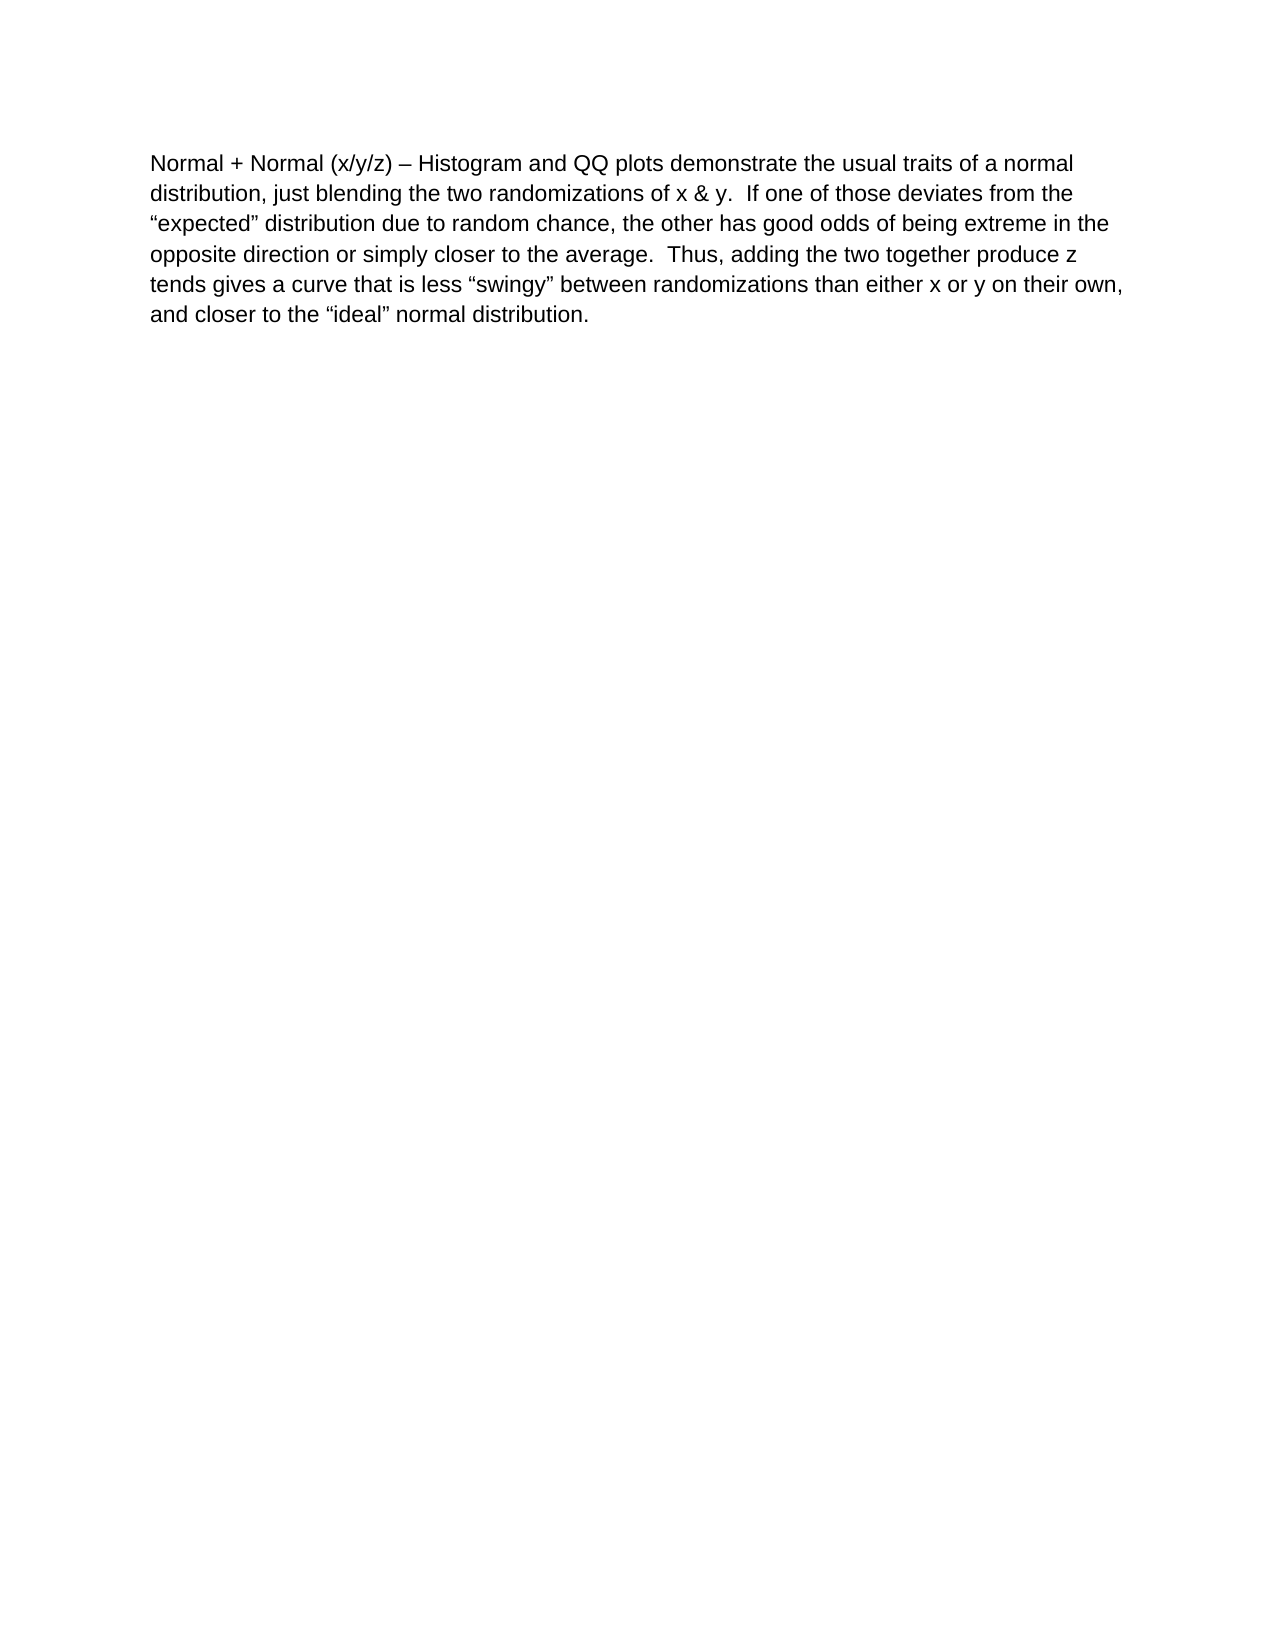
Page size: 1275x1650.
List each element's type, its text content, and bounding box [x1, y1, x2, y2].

text Normal + Normal (x/y/z) – Histogram and QQ plots demonstrate the usual traits of a normal distribution, just blending the two randomizations of x & y. If one of those deviates from the “expected” distribution due to random chance, the other has good odds of being extreme in the opposite direction or simply closer to the average. Thus, adding the two together produce z tends gives a curve that is less “swingy” between randomizations than either x or y on their own, and closer to the “ideal” normal distribution. [150, 150, 1125, 327]
